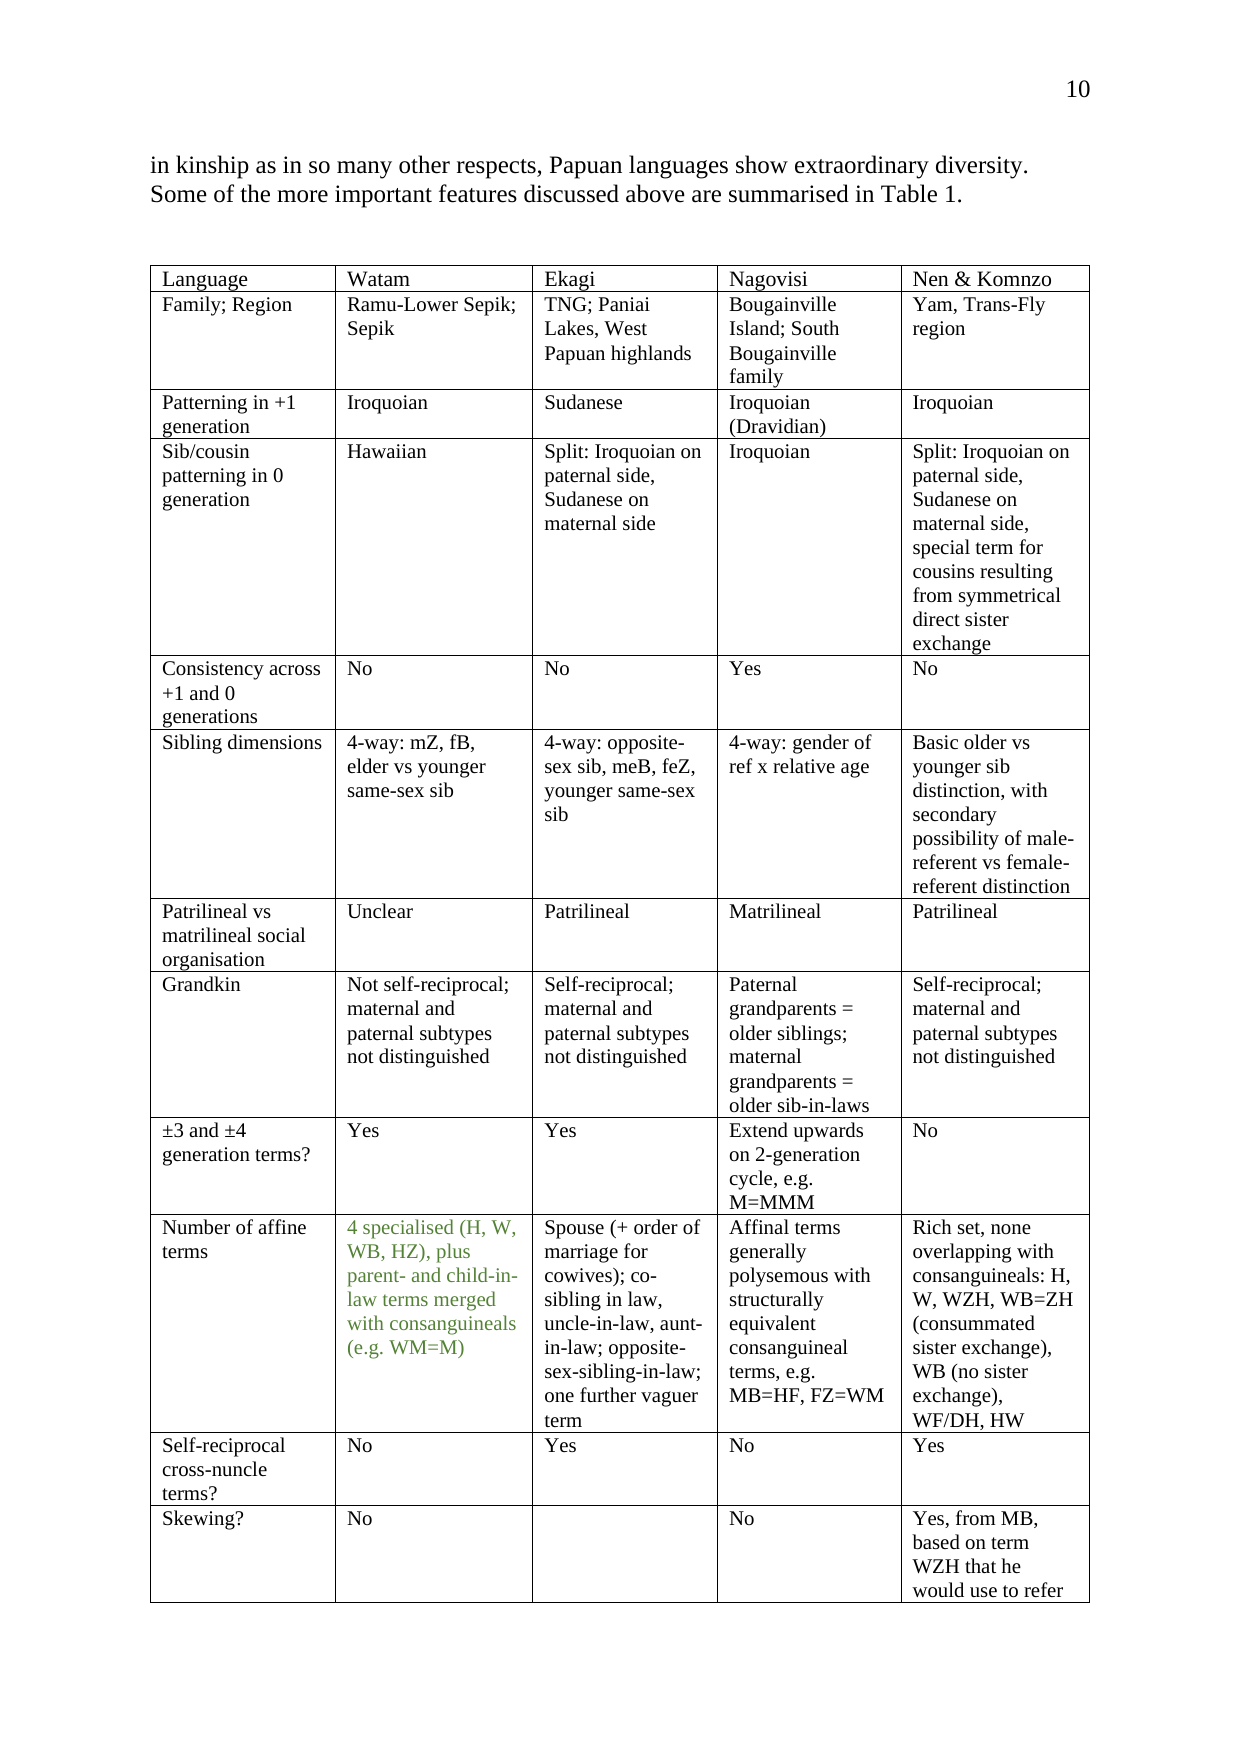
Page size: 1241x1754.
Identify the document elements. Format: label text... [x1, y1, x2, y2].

table_cell Grandkin [151, 972, 335, 1117]
table_cell Affinal terms generally polysemous with structurally equivalent consanguineal terms, e.g. MB=HF, FZ=WM [718, 1215, 901, 1432]
table_header Watam [336, 266, 532, 291]
table_cell Ramu-Lower Sepik; Sepik [336, 292, 532, 388]
table_cell Paternal grandparents = older siblings; maternal grandparents = older sib-in-laws [718, 972, 901, 1117]
table_cell Yes [336, 1118, 532, 1214]
table_cell Split: Iroquoian on paternal side, Sudanese on maternal side, special term for cousins resulting from symmetrical direct sister exchange [902, 439, 1089, 655]
table_cell Family; Region [151, 292, 335, 388]
table_cell Skewing? [151, 1506, 335, 1602]
table_cell 4-way: mZ, fB, elder vs younger same-sex sib [336, 730, 532, 898]
table_cell Consistency across +1 and 0 generations [151, 656, 335, 728]
table_header Nagovisi [718, 266, 901, 291]
table_cell Sibling dimensions [151, 730, 335, 898]
table_cell Patterning in +1 generation [151, 390, 335, 438]
table_cell Bougainville Island; South Bougainville family [718, 292, 901, 388]
table_cell 4 specialised (H, W, WB, HZ), plus parent- and child-in-law terms merged with consanguineals (e.g. WM=M) [336, 1215, 532, 1432]
table_cell Iroquoian [902, 390, 1089, 438]
table_cell Basic older vs younger sib distinction, with secondary possibility of male-referent vs female-referent distinction [902, 730, 1089, 898]
table_cell No [336, 656, 532, 728]
table_cell Patrilineal [902, 899, 1089, 971]
table_cell TNG; Paniai Lakes, West Papuan highlands [533, 292, 717, 388]
table_cell Matrilineal [718, 899, 901, 971]
table_cell Self-reciprocal; maternal and paternal subtypes not distinguished [533, 972, 717, 1117]
table_cell 4-way: gender of ref x relative age [718, 730, 901, 898]
table_cell Sudanese [533, 390, 717, 438]
table_cell Rich set, none overlapping with consanguineals: H, W, WZH, WB=ZH (consummated sister exchange), WB (no sister exchange), WF/DH, HW [902, 1215, 1089, 1432]
table_cell Self-reciprocal; maternal and paternal subtypes not distinguished [902, 972, 1089, 1117]
table_cell Unclear [336, 899, 532, 971]
table_cell Yes [902, 1433, 1089, 1505]
table_cell [533, 1506, 717, 1602]
table_cell Iroquoian [336, 390, 532, 438]
table_header Nen & Komnzo [902, 266, 1089, 291]
table_cell No [336, 1433, 532, 1505]
table_cell Iroquoian [718, 439, 901, 655]
table_cell No [902, 656, 1089, 728]
table_cell Patrilineal [533, 899, 717, 971]
table_cell Sib/cousin patterning in 0 generation [151, 439, 335, 655]
table_cell Self-reciprocal cross-nuncle terms? [151, 1433, 335, 1505]
table_cell No [533, 656, 717, 728]
table_cell No [718, 1433, 901, 1505]
table_cell No [902, 1118, 1089, 1214]
table_cell Patrilineal vs matrilineal social organisation [151, 899, 335, 971]
table_header Language [151, 266, 335, 291]
table_cell Yes [533, 1118, 717, 1214]
table_header Ekagi [533, 266, 717, 291]
table_cell Not self-reciprocal; maternal and paternal subtypes not distinguished [336, 972, 532, 1117]
table_cell Yes [533, 1433, 717, 1505]
table_cell No [336, 1506, 532, 1602]
table_cell Iroquoian (Dravidian) [718, 390, 901, 438]
table_cell Hawaiian [336, 439, 532, 655]
table_cell ±3 and ±4 generation terms? [151, 1118, 335, 1214]
table_cell Extend upwards on 2-generation cycle, e.g. M=MMM [718, 1118, 901, 1214]
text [150, 150, 1090, 207]
table_cell Number of affine terms [151, 1215, 335, 1432]
table_cell Split: Iroquoian on paternal side, Sudanese on maternal side [533, 439, 717, 655]
table_cell Spouse (+ order of marriage for cowives); co-sibling in law, uncle-in-law, aunt-in-law; opposite-sex-sibling-in-law; one further vaguer term [533, 1215, 717, 1432]
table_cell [902, 1506, 1089, 1602]
table_cell No [718, 1506, 901, 1602]
table_cell Yam, Trans-Fly region [902, 292, 1089, 388]
table_cell 4-way: opposite-sex sib, meB, feZ, younger same-sex sib [533, 730, 717, 898]
table_cell Yes [718, 656, 901, 728]
